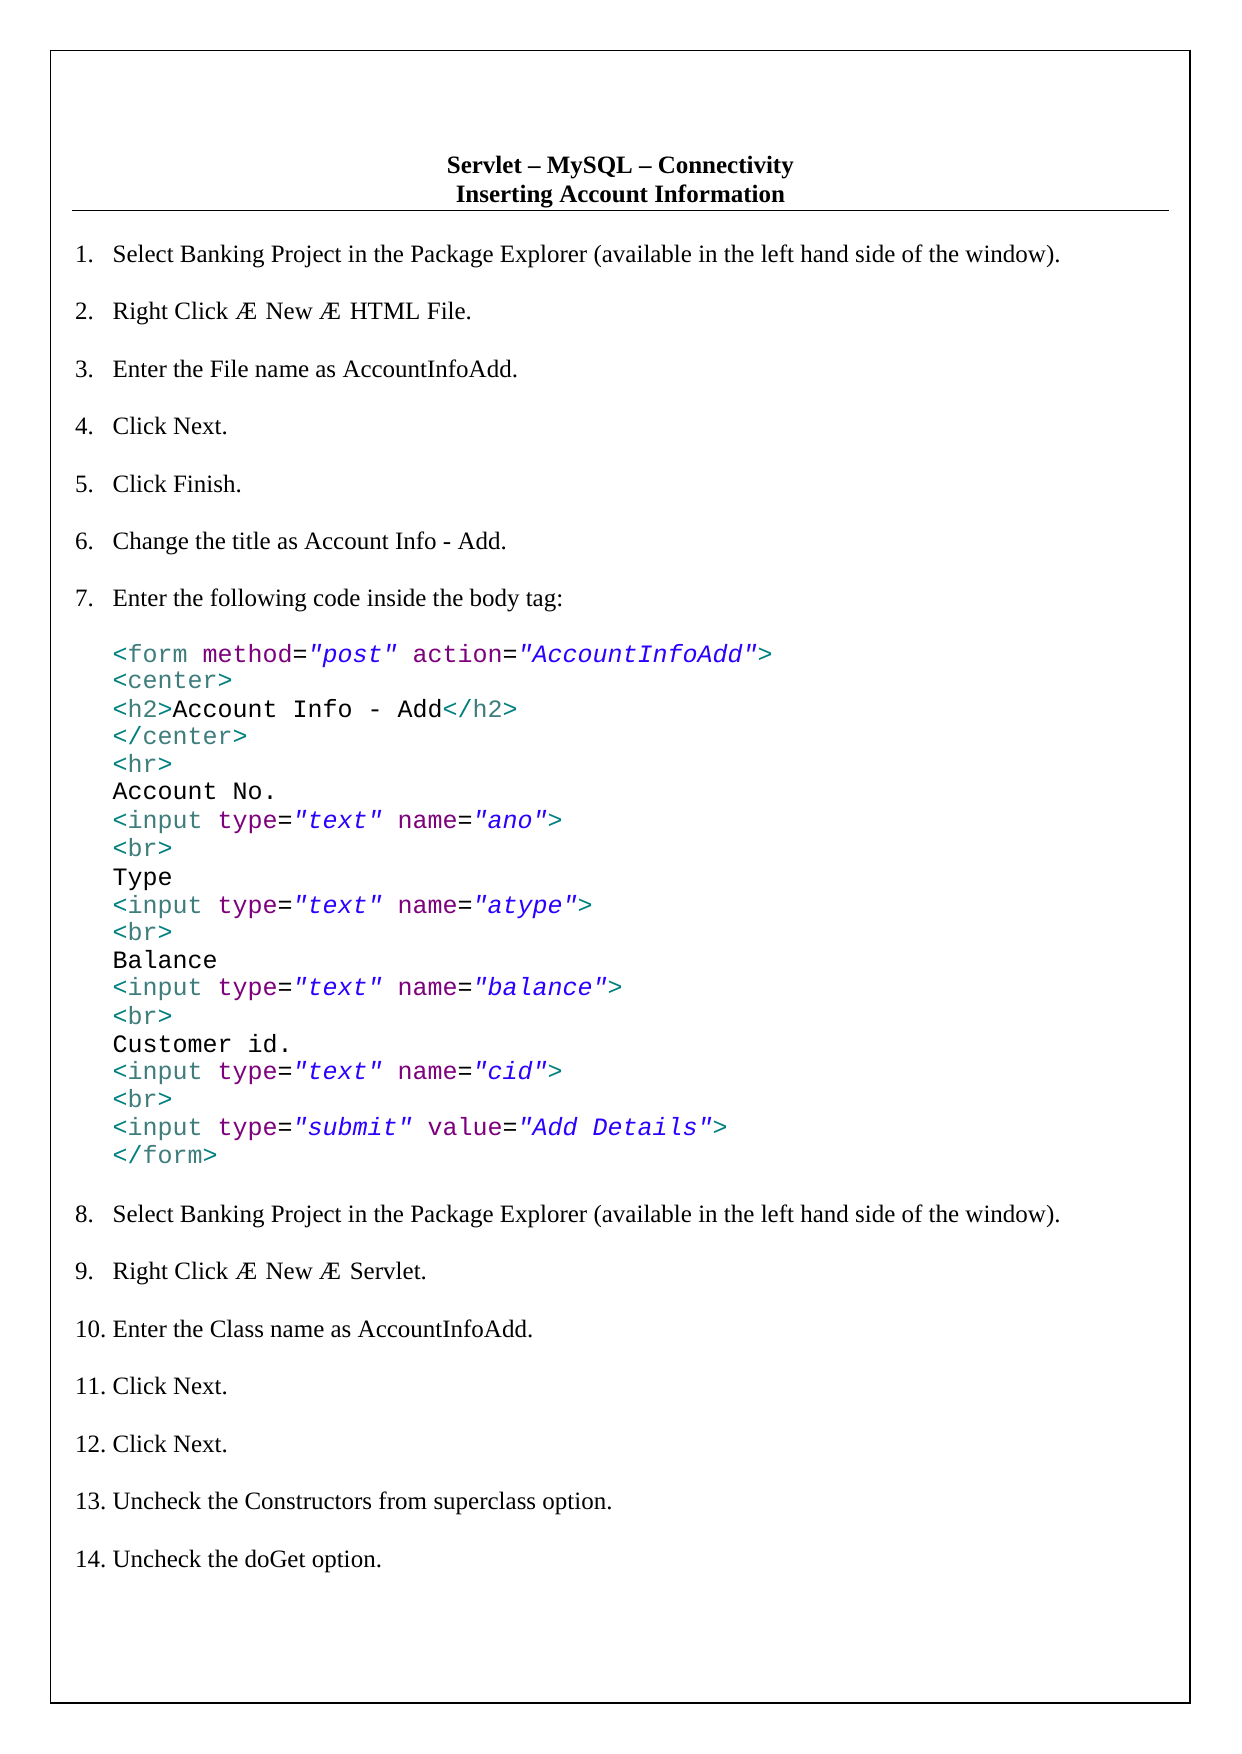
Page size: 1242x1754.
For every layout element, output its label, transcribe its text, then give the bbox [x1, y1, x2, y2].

text 7. Enter the following code inside the body tag: [75, 584, 1073, 611]
text 4. Click Next. [75, 411, 1073, 440]
text <input type="submit" value="Add Details"> [112, 1115, 1073, 1142]
text 3. Enter the File name as AccountInfoAdd. [75, 354, 1073, 383]
text Balance [112, 948, 1073, 976]
text 12. Click Next. [75, 1429, 1073, 1457]
text Customer id. [112, 1032, 1073, 1060]
text 5. Click Finish. [75, 469, 1073, 498]
text 11. Click Next. [75, 1371, 1073, 1400]
text <hr> [112, 752, 1073, 780]
text <br> [112, 921, 1073, 948]
text 8. Select Banking Project in the Package Explorer (available in the left hand side of the window). [75, 1199, 1073, 1227]
text 2. Right Click Æ New Æ HTML File. [75, 296, 1073, 325]
text <br> Type [112, 836, 178, 892]
text <h2>Account Info - Add</h2> [112, 697, 1073, 725]
text 1. Select Banking Project in the Package Explorer (available in the left hand side of the window). [75, 239, 1073, 268]
text Inserting Account Information [456, 179, 1073, 207]
text </form> [112, 1142, 1073, 1171]
text 10. Enter the Class name as AccountInfoAdd. [75, 1314, 1073, 1342]
text <input type="text" name="ano"> [112, 807, 1073, 836]
text <br> [112, 1087, 1073, 1115]
text 9. Right Click Æ New Æ Servlet. [75, 1256, 1073, 1285]
text 6. Change the title as Account Info - Add. [75, 526, 1073, 555]
text <input type="text" name="cid"> [112, 1060, 1073, 1087]
text Servlet – MySQL – Connectivity [447, 150, 1073, 179]
text <form method="post" action="AccountInfoAdd"> [112, 641, 1073, 669]
text <input type="text" name="atype"> [112, 892, 1073, 921]
text Account No. [112, 780, 1073, 807]
text <br> [112, 1003, 1073, 1032]
text <center> [112, 669, 1073, 697]
text <input type="text" name="balance"> [112, 976, 1073, 1003]
text 14. Uncheck the doGet option. [75, 1544, 1073, 1572]
text 13. Uncheck the Constructors from superclass option. [75, 1486, 1073, 1515]
text </center> [112, 725, 1073, 752]
